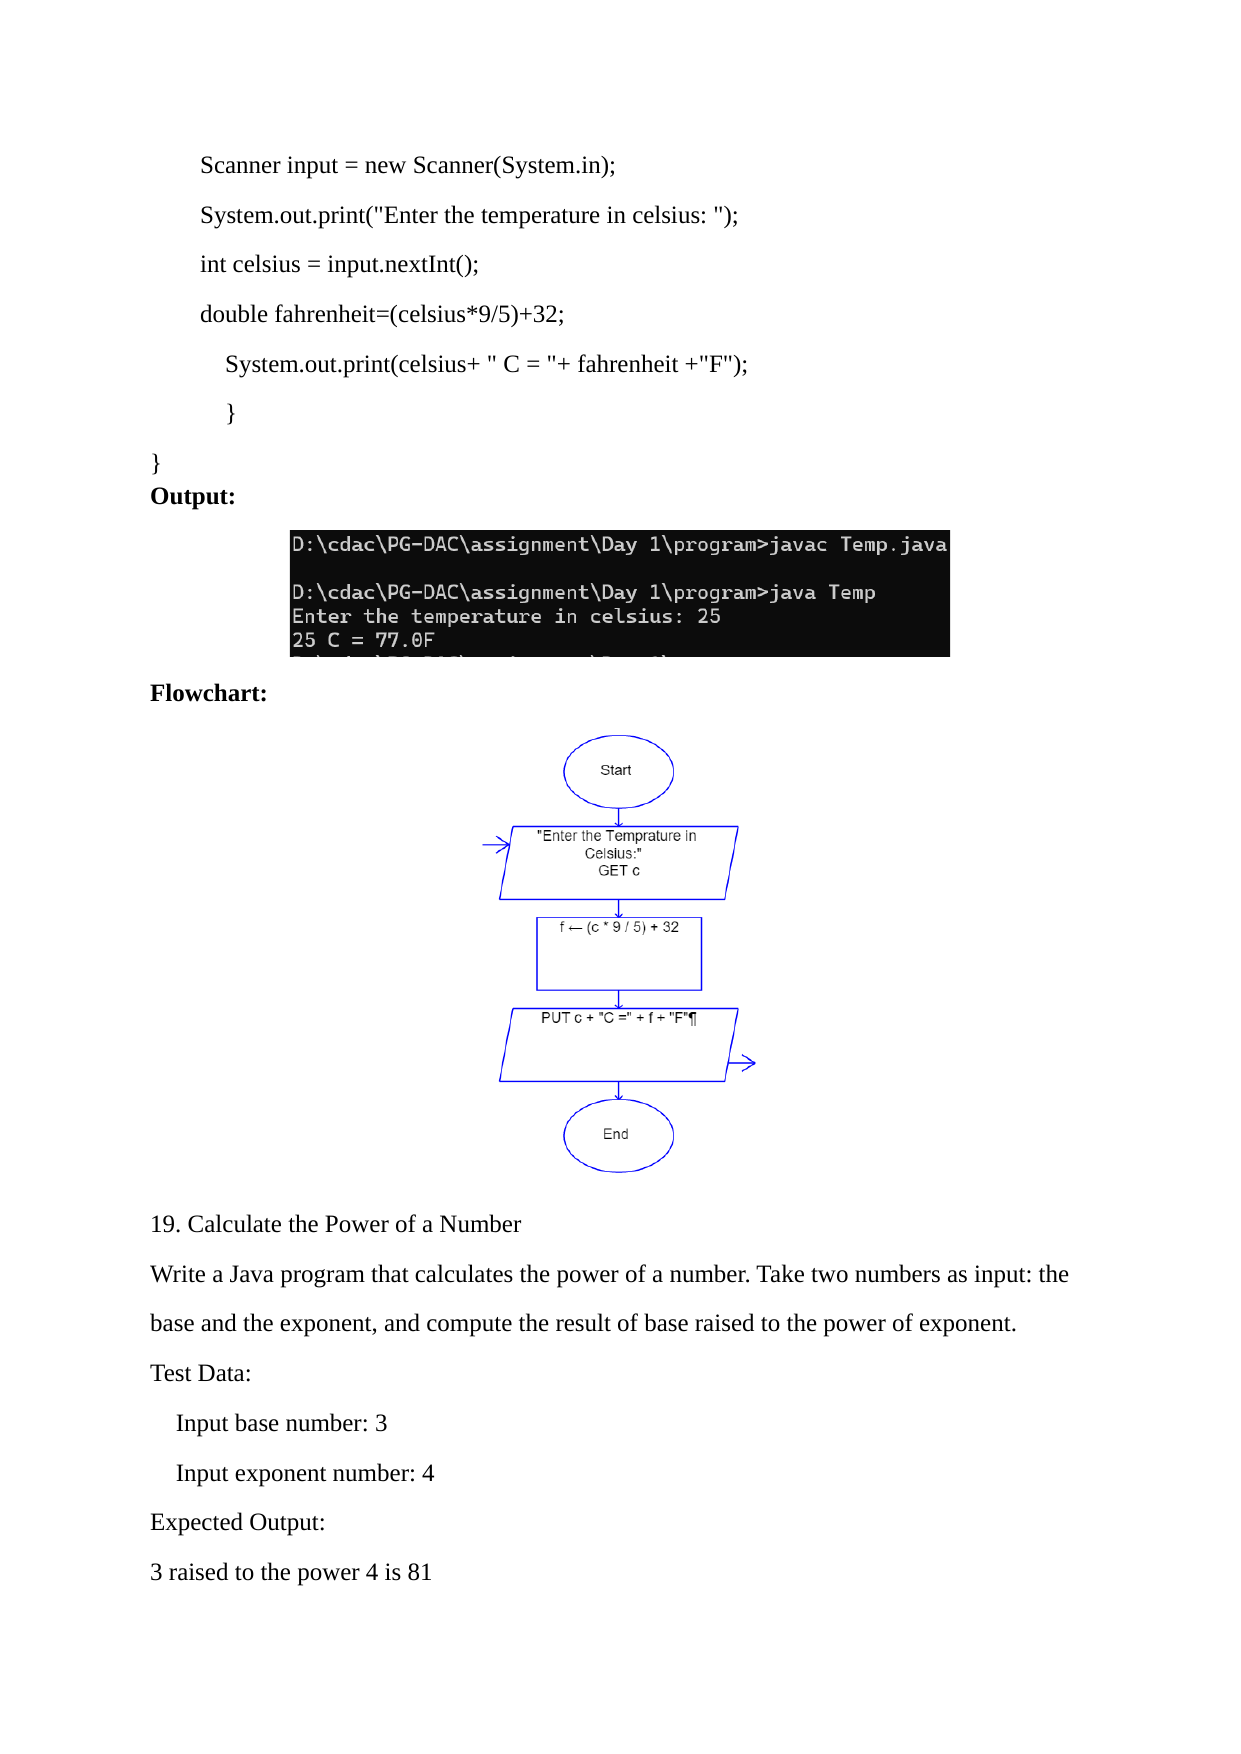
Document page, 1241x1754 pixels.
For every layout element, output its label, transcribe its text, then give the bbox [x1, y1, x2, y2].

picture [289, 530, 951, 657]
text int celsius = input.nextInt(); [150, 249, 1090, 278]
text System.out.print(celsius+ " C = "+ fahrenheit +"F"); [150, 349, 1090, 377]
text System.out.print("Enter the temperature in celsius: "); [150, 200, 1090, 228]
picture [454, 727, 786, 1188]
text } Output: [150, 448, 1090, 510]
text } [150, 398, 1090, 427]
text Write a Java program that calculates the power of a number. Take two numbers as input: the [150, 1259, 1090, 1288]
text 19. Calculate the Power of a Number [150, 1209, 1090, 1238]
text base and the exponent, and compute the result of base raised to the power of exponent. [150, 1308, 1090, 1337]
text  Input base number: 3 [150, 1408, 1090, 1437]
text Flowchart: [150, 678, 1090, 706]
text 3 raised to the power 4 is 81 [150, 1557, 1090, 1586]
text Expected Output: [150, 1507, 1090, 1536]
text double fahrenheit=(celsius*9/5)+32; [150, 299, 1090, 328]
text  Input exponent number: 4 [150, 1458, 1090, 1486]
text Test Data: [150, 1358, 1090, 1387]
text Scanner input = new Scanner(System.in); [150, 150, 1090, 179]
